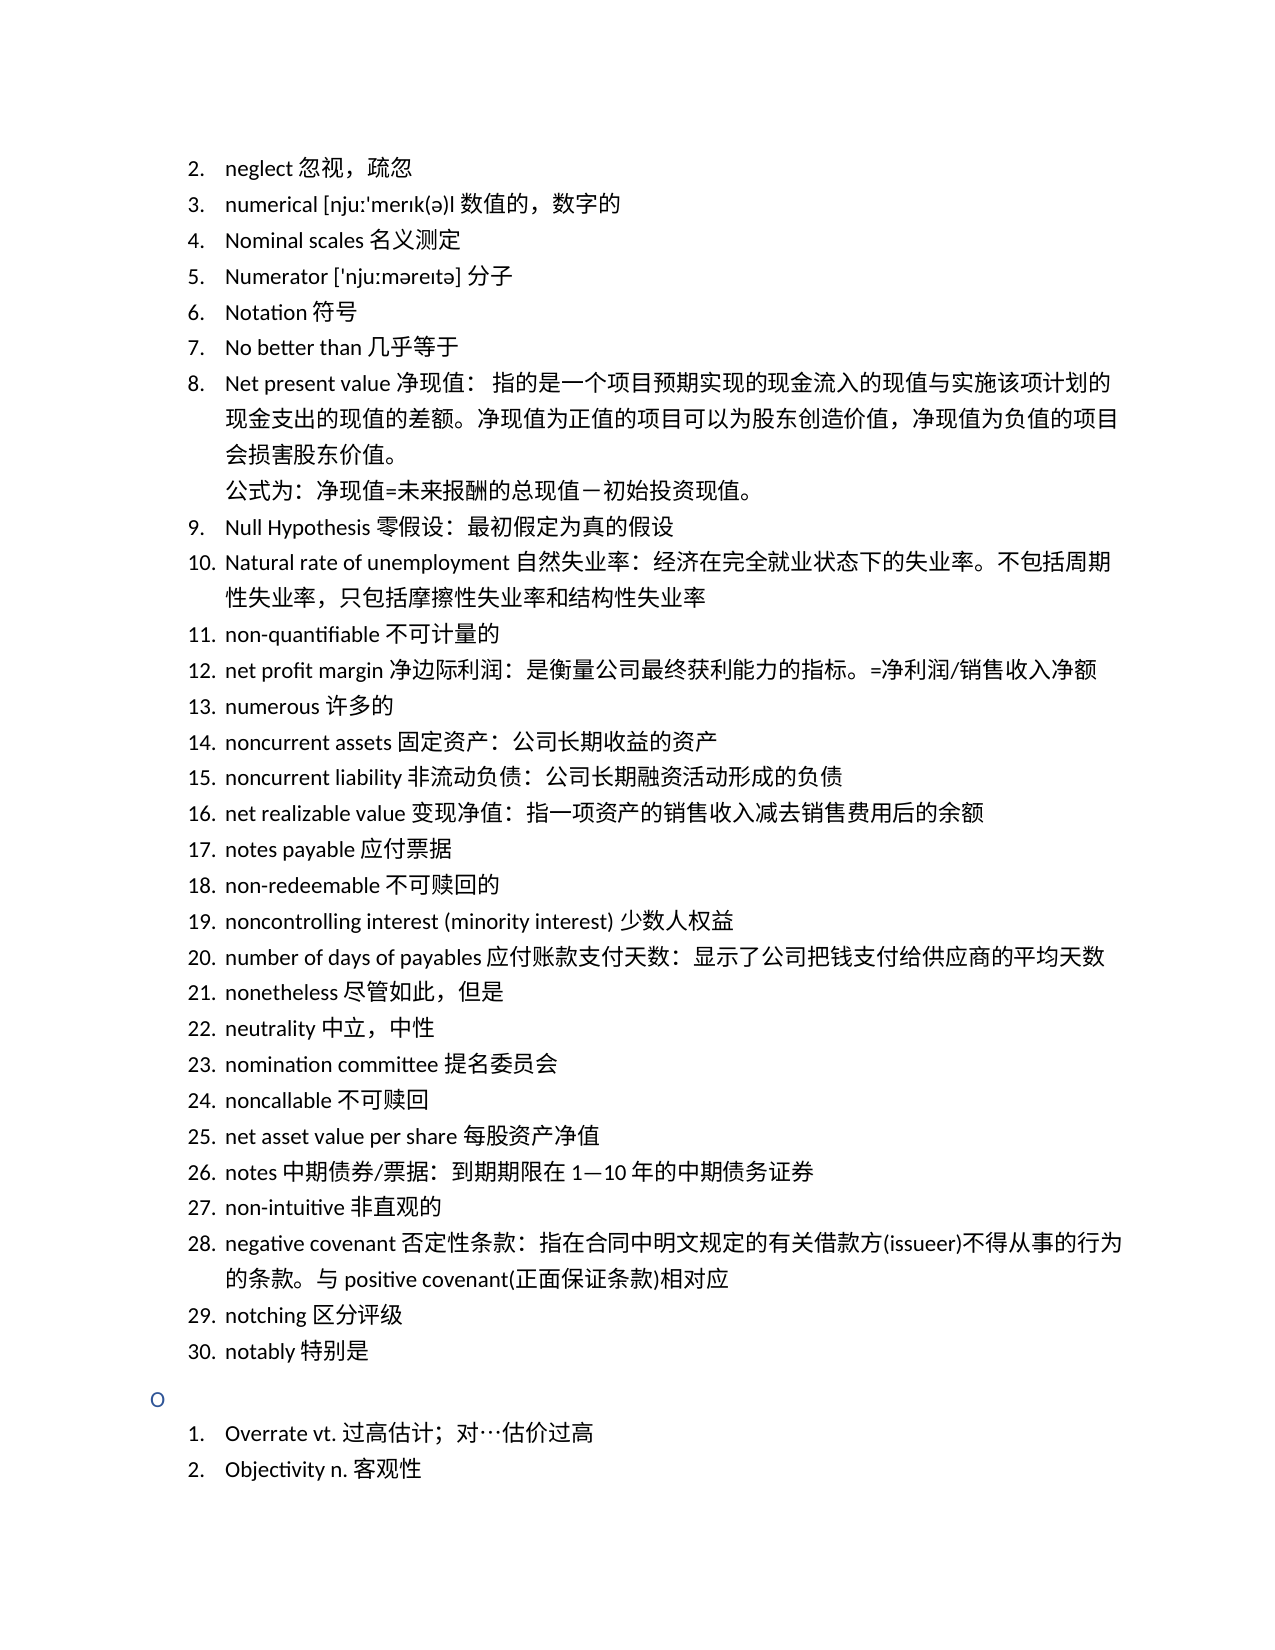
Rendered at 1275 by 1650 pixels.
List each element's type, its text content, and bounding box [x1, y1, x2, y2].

list noncontrolling interest (minority interest) 少数人权益 [187, 902, 1125, 936]
list noncurrent liability 非流动负债：公司长期融资活动形成的负债 [187, 759, 1125, 792]
list notching 区分评级 [187, 1297, 1125, 1330]
list Numerator ['njuːməreɪtə] 分子 [187, 257, 1125, 291]
list non-redeemable 不可赎回的 [187, 867, 1125, 900]
list number of days of payables应付账款支付天数：显示了公司把钱支付给供应商的平均天数 [187, 938, 1125, 972]
list neglect 忽视，疏忽 [187, 150, 1125, 183]
list Nominal scales 名义测定 [187, 222, 1125, 255]
list Null Hypothesis 零假设：最初假定为真的假设 [187, 508, 1125, 542]
list Overrate vt. 过高估计；对…估价过高 [187, 1415, 1125, 1448]
list non-quantifiable 不可计量的 [187, 616, 1125, 649]
list notably 特别是 [187, 1332, 1125, 1366]
list notes payable 应付票据 [187, 831, 1125, 864]
list neutrality 中立，中性 [187, 1010, 1125, 1043]
list numerous 许多的 [187, 687, 1125, 721]
list Objectivity n. 客观性 [187, 1451, 1125, 1484]
list No better than 几乎等于 [187, 329, 1125, 362]
list net profit margin 净边际利润：是衡量公司最终获利能力的指标。=净利润/销售收入净额 [187, 652, 1125, 685]
list Net present value 净现值： 指的是一个项目预期实现的现金流入的现值与实施该项计划的现金支出的现值的差额。净现值为正值的项目可以为股东创造价值，净现值为负值的项目会损害股东价值。 [187, 365, 1125, 470]
list negative covenant 否定性条款：指在合同中明文规定的有关借款方(issueer)不得从事的行为的条款。与positive covenant(正面保证条款)相对应 [187, 1225, 1125, 1294]
list net asset value per share 每股资产净值 [187, 1117, 1125, 1151]
list nonetheless 尽管如此，但是 [187, 974, 1125, 1007]
list noncurrent assets 固定资产：公司长期收益的资产 [187, 723, 1125, 757]
list non-intuitive 非直观的 [187, 1189, 1125, 1222]
list nomination committee 提名委员会 [187, 1046, 1125, 1079]
subtitle O [150, 1385, 1125, 1413]
list Natural rate of unemployment 自然失业率：经济在完全就业状态下的失业率。不包括周期性失业率，只包括摩擦性失业率和结构性失业率 [187, 544, 1125, 613]
list Notation 符号 [187, 293, 1125, 327]
list noncallable 不可赎回 [187, 1082, 1125, 1115]
list notes 中期债券/票据：到期期限在1—10年的中期债务证券 [187, 1153, 1125, 1187]
list 公式为：净现值=未来报酬的总现值－初始投资现值。 [225, 472, 1125, 506]
list net realizable value 变现净值：指一项资产的销售收入减去销售费用后的余额 [187, 795, 1125, 828]
list numerical [njuː'merɪk(ə)l 数值的，数字的 [187, 186, 1125, 219]
